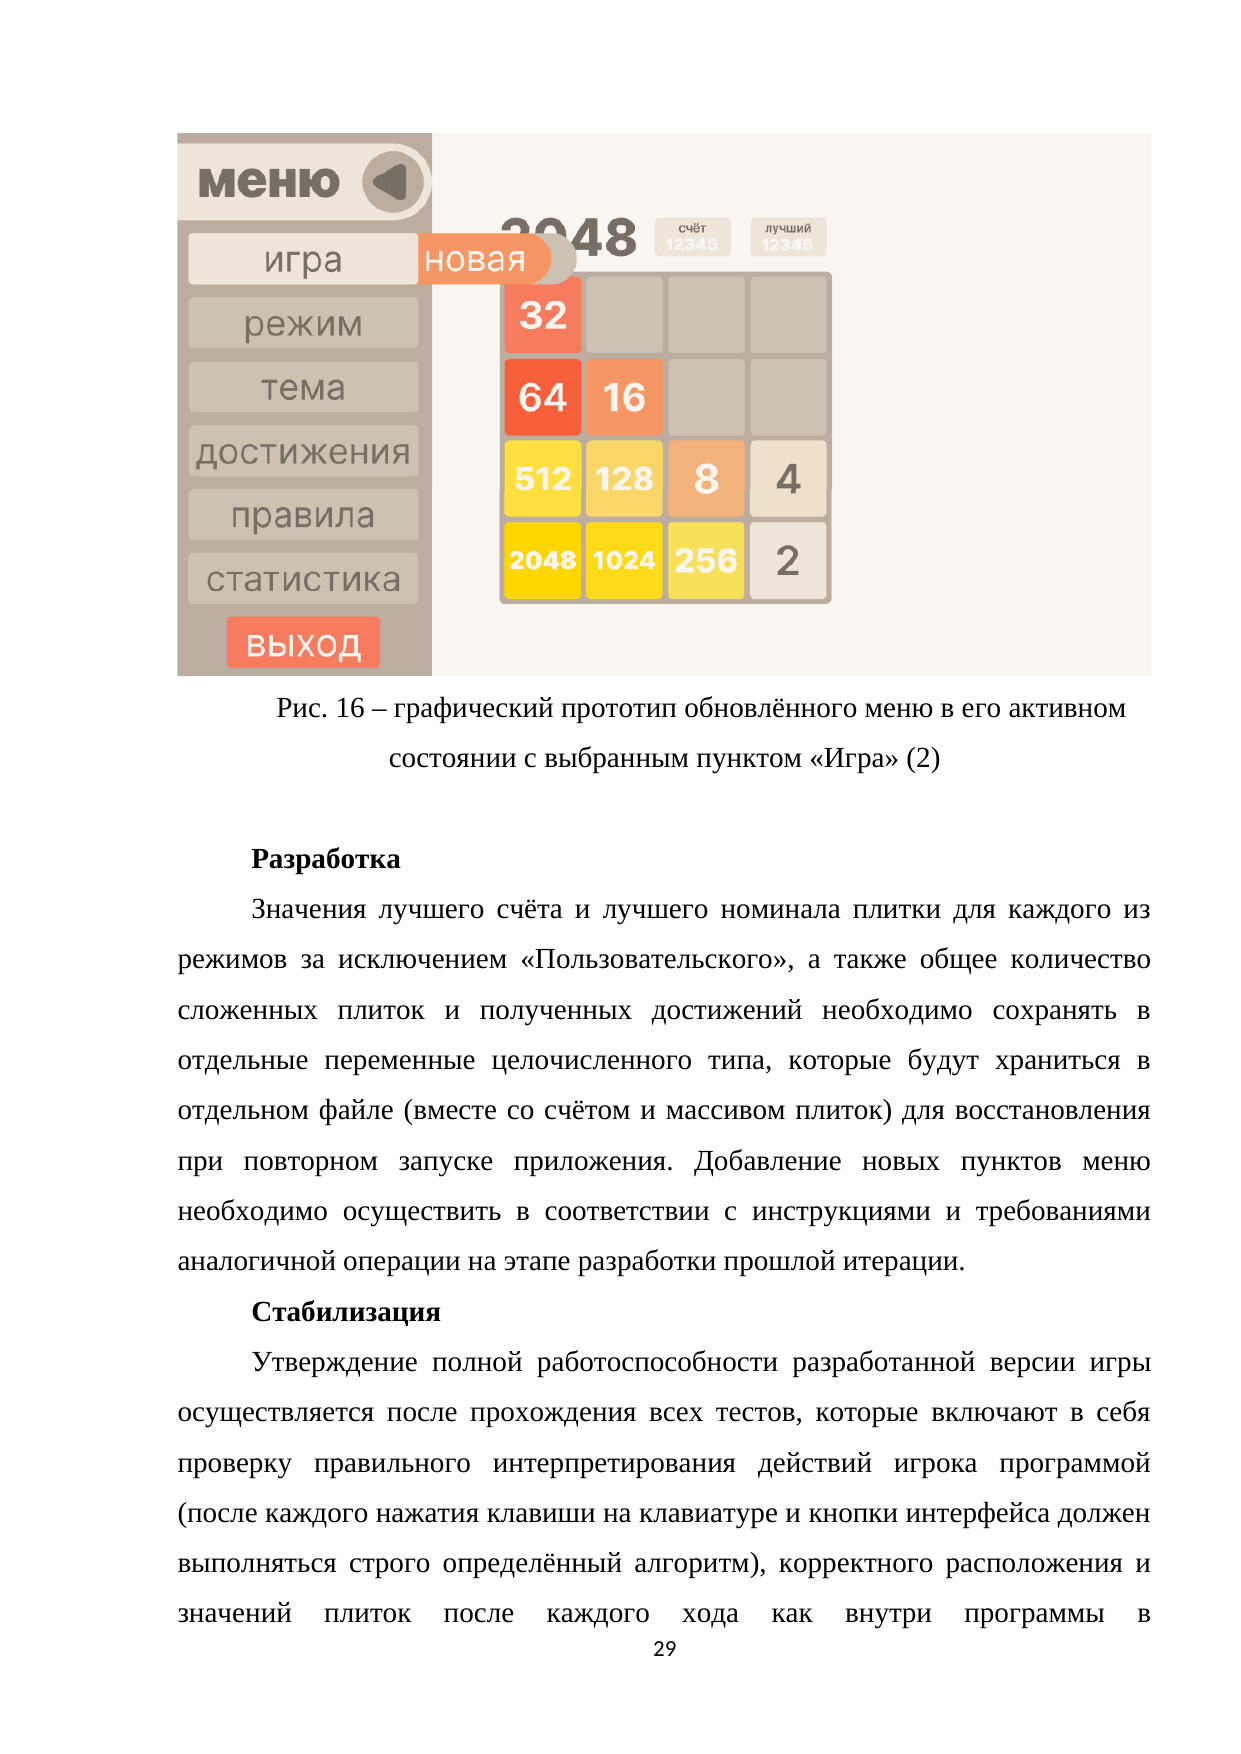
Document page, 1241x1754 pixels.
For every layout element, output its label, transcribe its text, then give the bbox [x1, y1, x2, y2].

text Разработка [177, 841, 1152, 874]
picture [177, 133, 1152, 676]
text Значения лучшего счёта и лучшего номинала плитки для каждого из режимов за исключением «Пользовательского», а также общее количество сложенных плиток и полученных достижений необходимо сохранять в отдельные переменные целочисленного типа, которые будут храниться в отдельном файле (вместе со счётом и массивом плиток) для восстановления при повторном запуске приложения. Добавление новых пунктов меню необходимо осуществить в соответствии с инструкциями и требованиями аналогичной операции на этапе разработки прошлой итерации. [177, 891, 1152, 1277]
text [177, 1344, 1152, 1629]
text Стабилизация [177, 1294, 1152, 1327]
text Рис. 16 – графический прототип обновлённого меню в его активном состоянии с выбранным пунктом «Игра» (2) [177, 690, 1152, 774]
